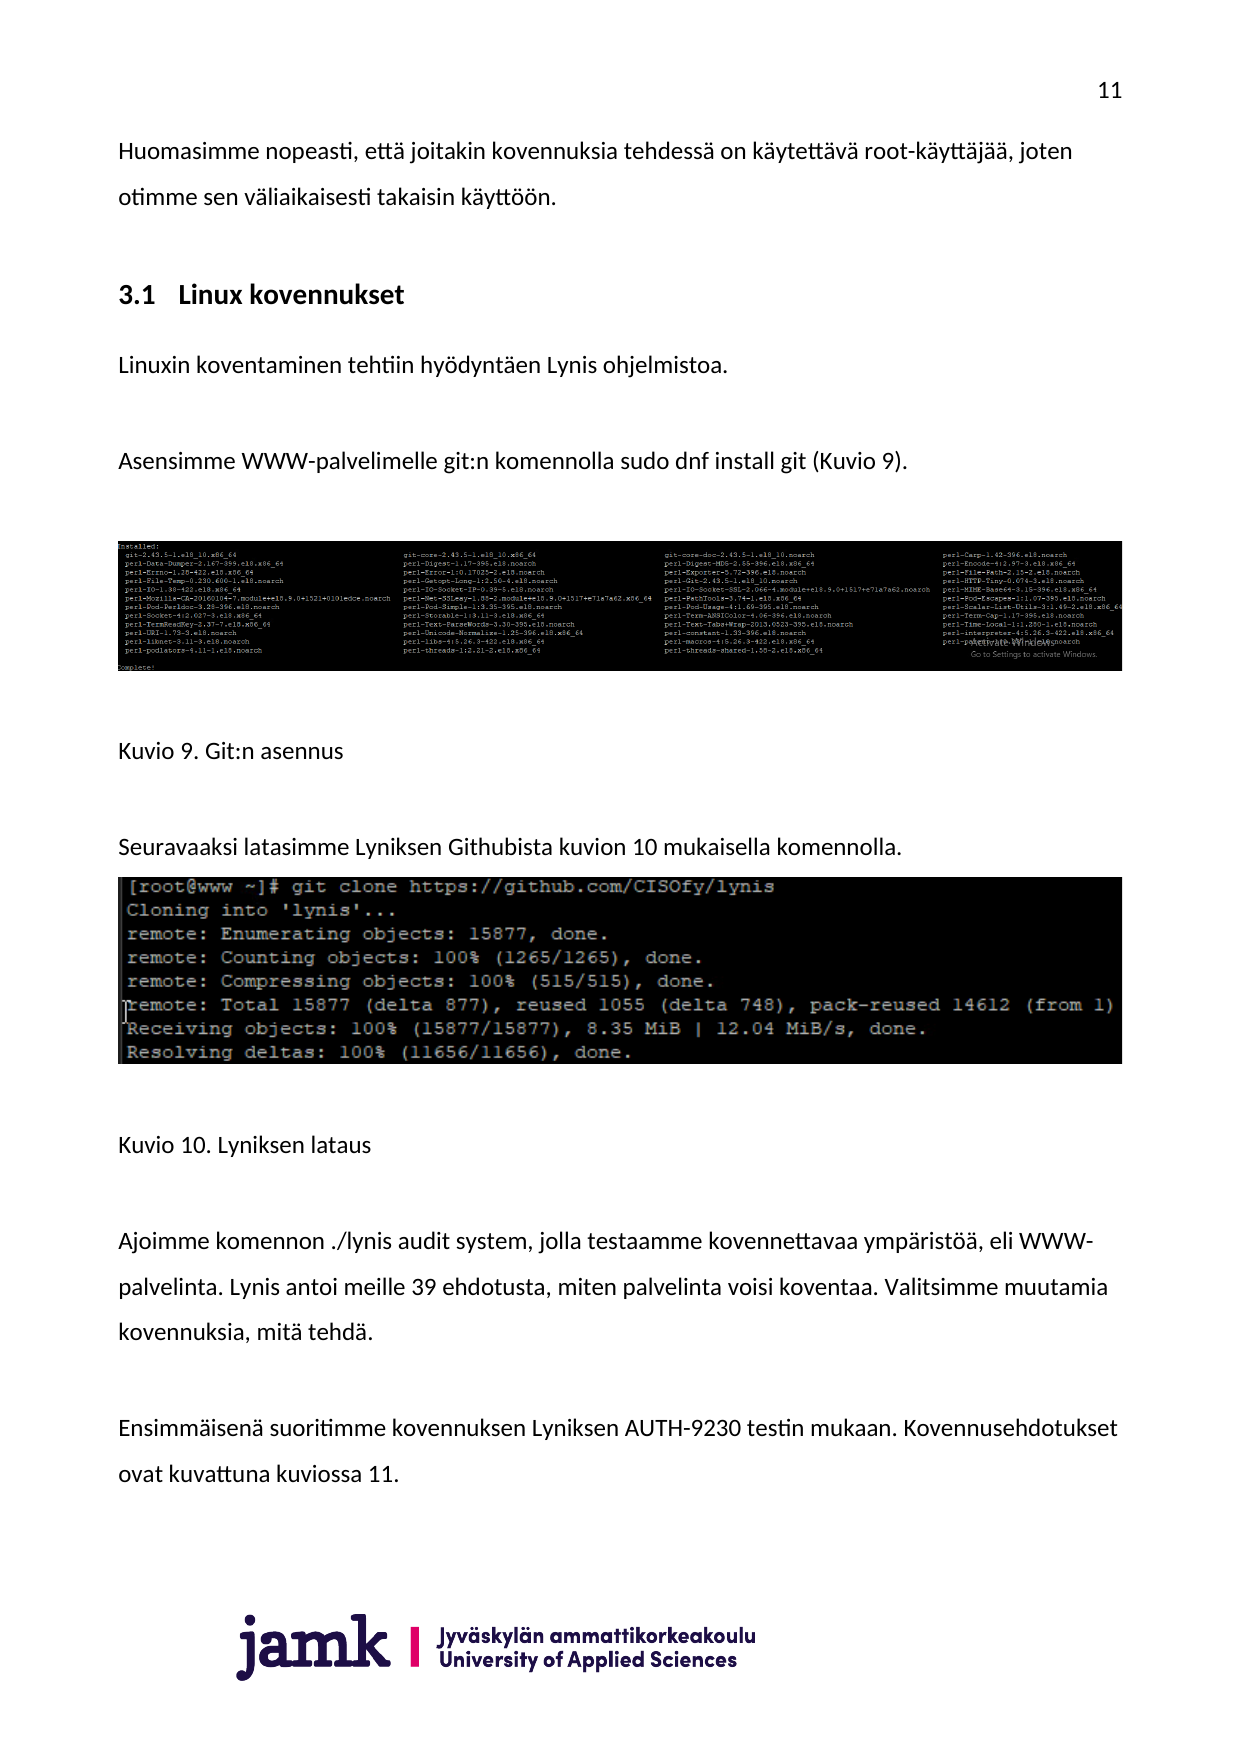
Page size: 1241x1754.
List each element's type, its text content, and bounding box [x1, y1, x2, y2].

text Kuvio 9. Git:n asennus [118, 736, 1122, 766]
text Seuravaaksi latasimme Lyniksen Githubista kuvion 10 mukaisella komennolla. [118, 831, 1122, 877]
text Ensimmäisenä suoritimme kovennuksen Lyniksen AUTH-9230 testin mukaan. Kovennusehdotukset ovat kuvattuna kuviossa 11. [118, 1412, 1122, 1488]
text Linuxin koventaminen tehtiin hyödyntäen Lynis ohjelmistoa. [118, 349, 1122, 380]
text Kuvio 10. Lyniksen lataus [118, 1129, 1122, 1160]
picture [118, 541, 1123, 671]
text Asensimme WWW-palvelimelle git:n komennolla sudo dnf install git (Kuvio 9). [118, 445, 1122, 476]
picture [236, 1614, 755, 1681]
text Huomasimme nopeasti, että joitakin kovennuksia tehdessä on käytettävä root-käyttäjää, joten otimme sen väliaikaisesti takaisin käyttöön. [118, 135, 1122, 211]
picture [118, 877, 1123, 1064]
subtitle Linux kovennukset [118, 276, 1122, 312]
text Ajoimme komennon ./lynis audit system, jolla testaamme kovennettavaa ympäristöä, eli WWW-palvelinta. Lynis antoi meille 39 ehdotusta, miten palvelinta voisi koventaa. Valitsimme muutamia kovennuksia, mitä tehdä. [118, 1225, 1122, 1347]
